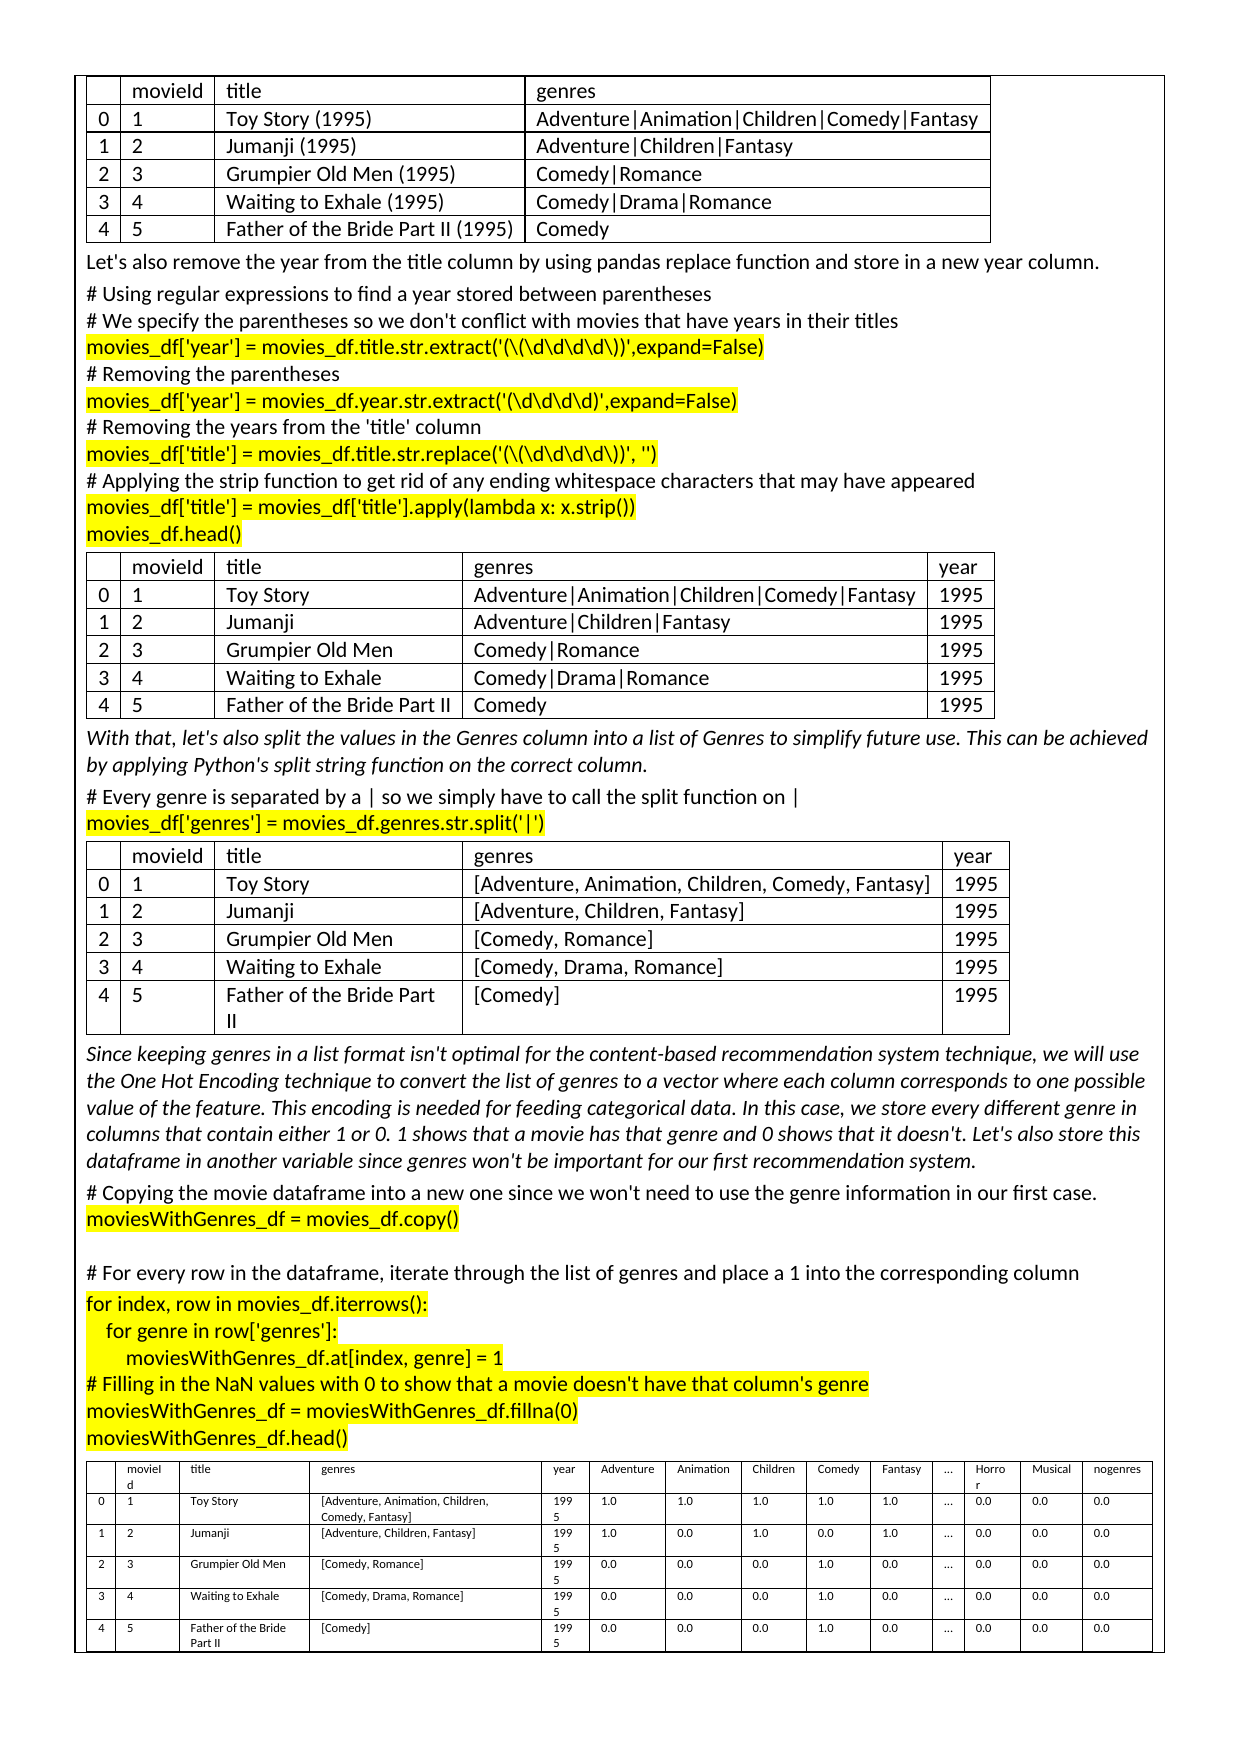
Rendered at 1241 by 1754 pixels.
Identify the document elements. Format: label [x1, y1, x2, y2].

table_cell [76, 76, 1164, 1652]
